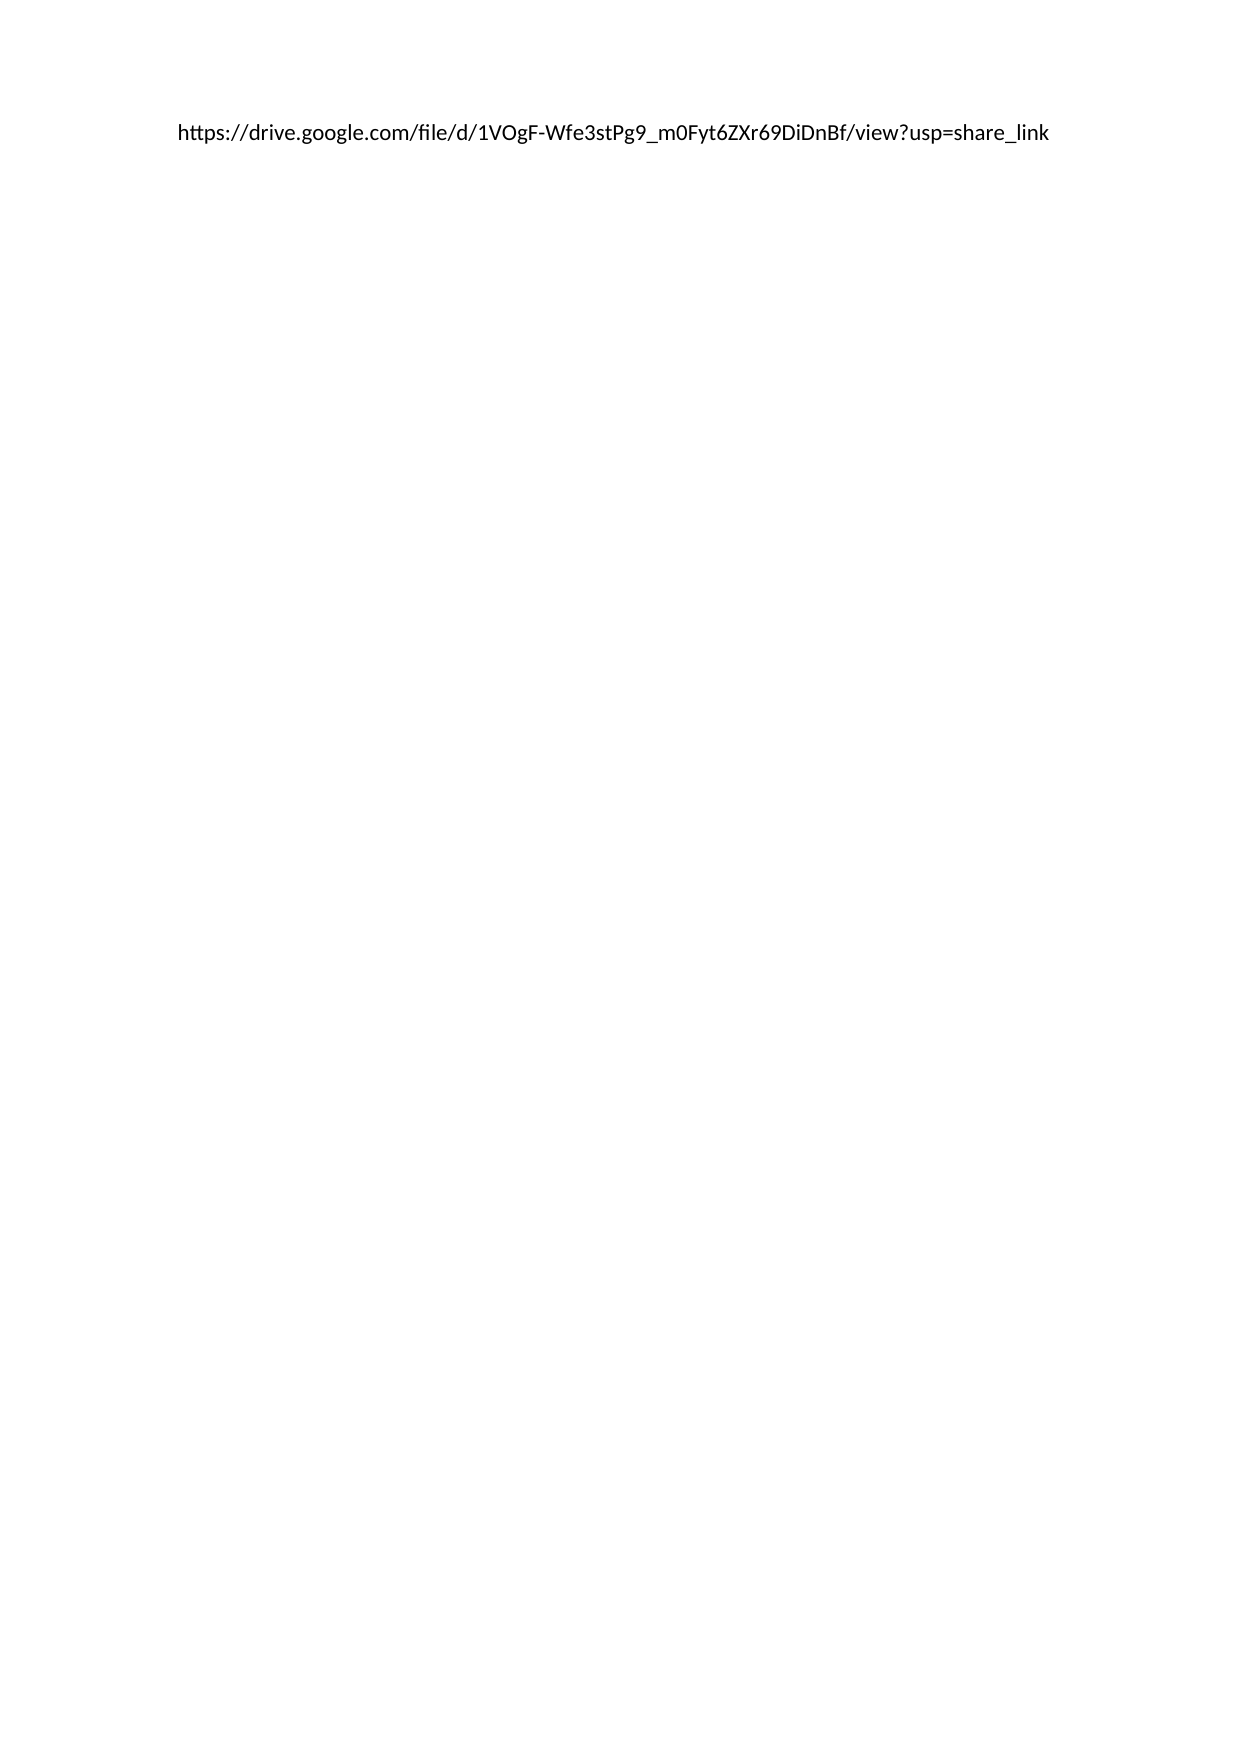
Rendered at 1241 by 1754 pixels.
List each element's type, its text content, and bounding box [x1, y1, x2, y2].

text https://drive.google.com/file/d/1VOgF-Wfe3stPg9_m0Fyt6ZXr69DiDnBf/view?usp=share_link [177, 118, 1152, 146]
